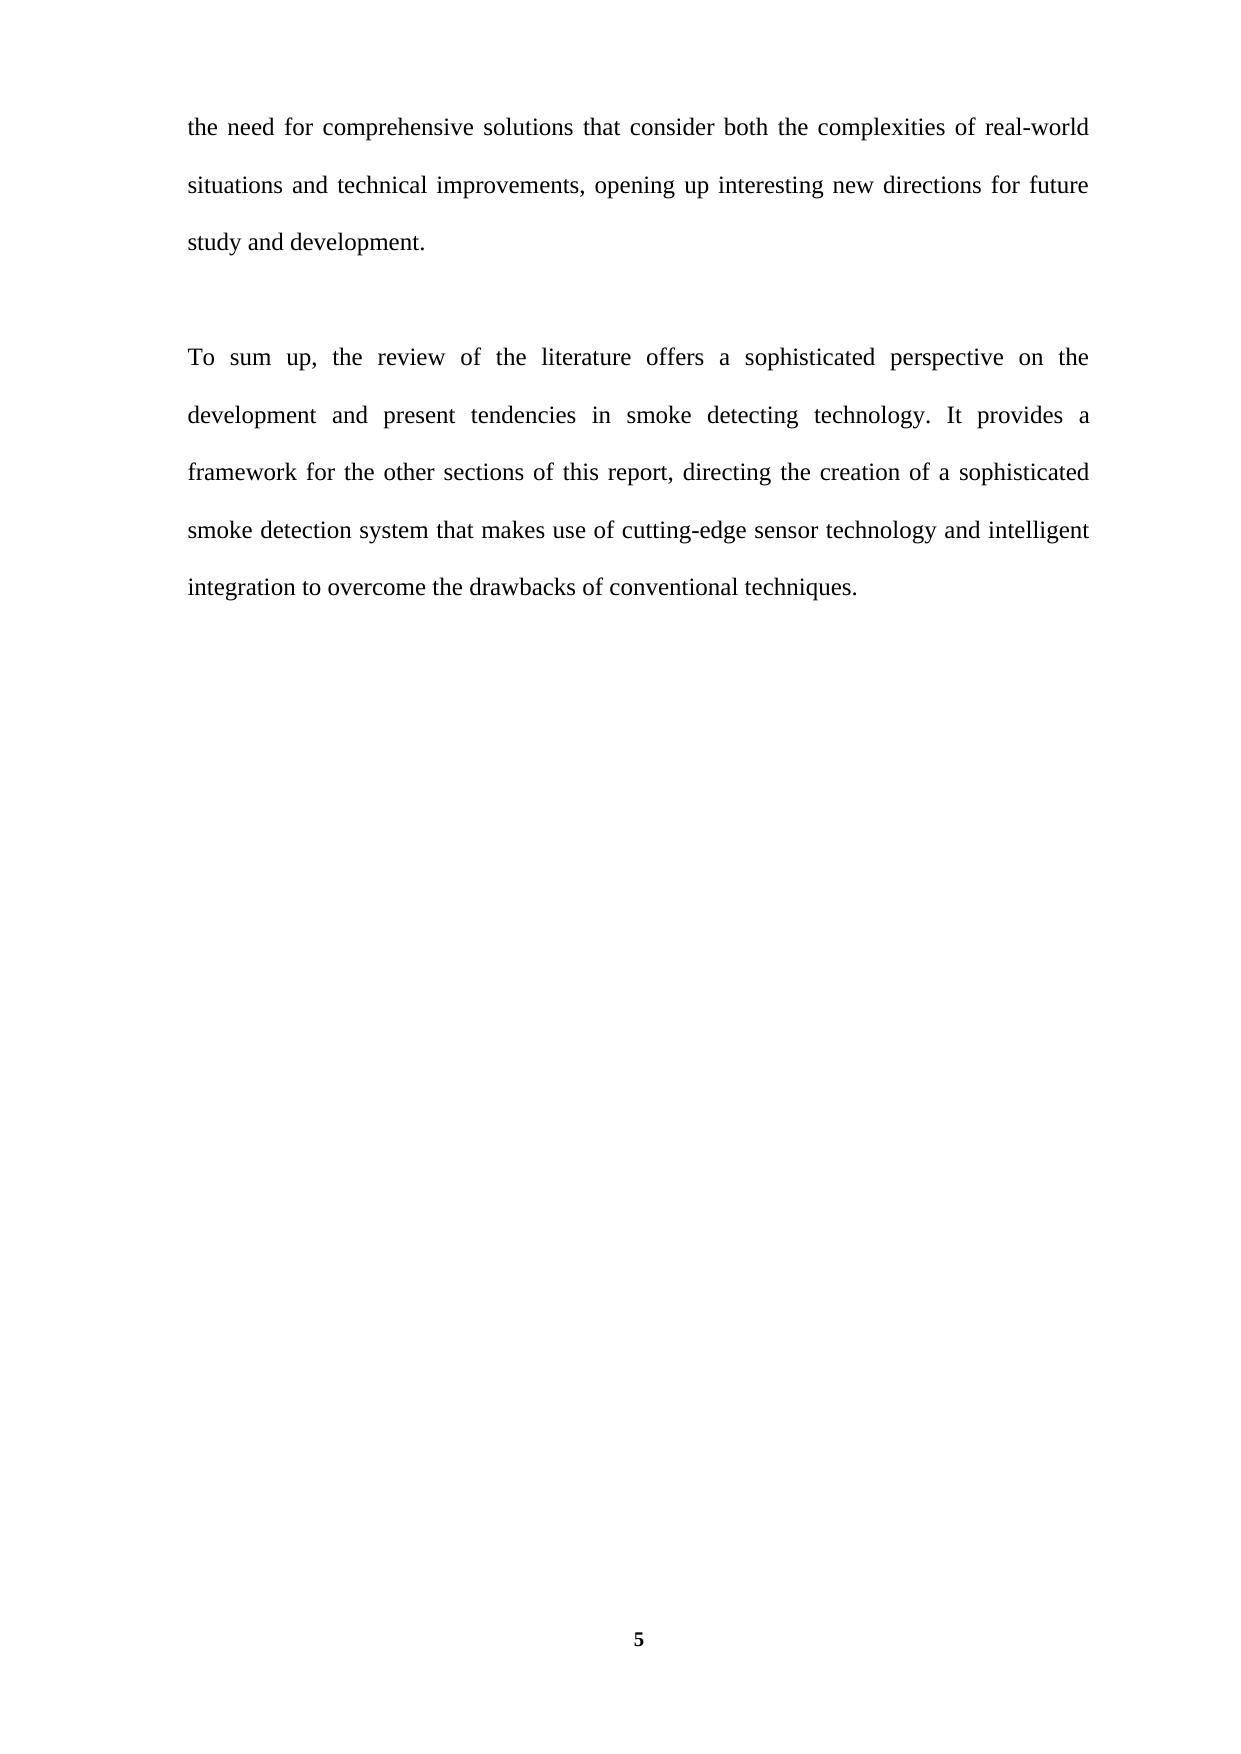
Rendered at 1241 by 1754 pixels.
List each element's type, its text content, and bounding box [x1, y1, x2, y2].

text To sum up, the review of the literature offers a sophisticated perspective on the development and present tendencies in smoke detecting technology. It provides a framework for the other sections of this report, directing the creation of a sophisticated smoke detection system that makes use of cutting-edge sensor technology and intelligent integration to overcome the drawbacks of conventional techniques. [187, 342, 1090, 601]
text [187, 112, 1090, 256]
